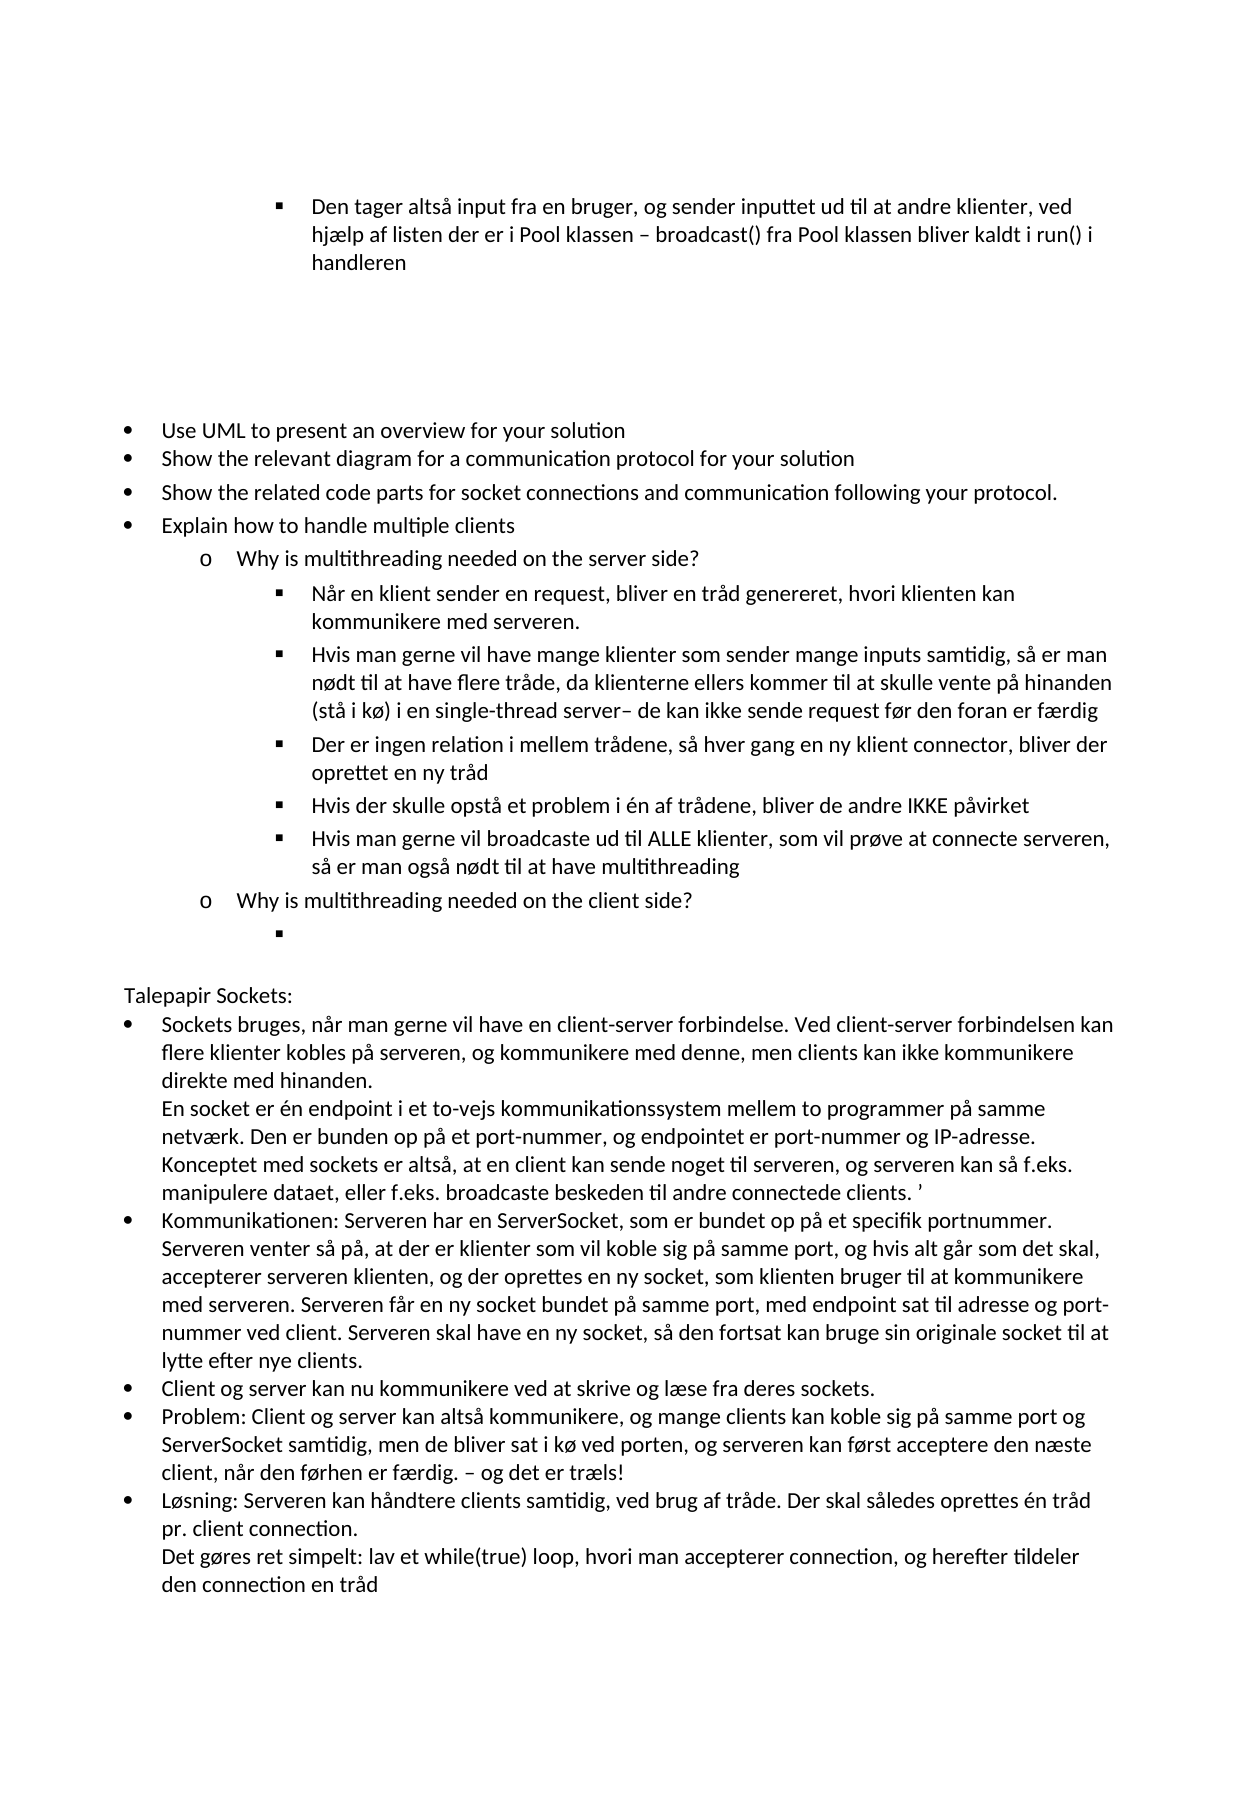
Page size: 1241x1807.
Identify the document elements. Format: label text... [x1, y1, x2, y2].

list Why is multithreading needed on the client side? [199, 886, 1120, 915]
list Når en klient sender en request, bliver en tråd genereret, hvori klienten kan kommunikere med serveren. [274, 579, 1120, 635]
list Problem: Client og server kan altså kommunikere, og mange clients kan koble sig på samme port og ServerSocket samtidig, men de bliver sat i kø ved porten, og serveren kan først acceptere den næste client, når den førhen er færdig. – og det er træls! [124, 1402, 1120, 1486]
text Konceptet med sockets er altså, at en client kan sende noget til serveren, og serveren kan så f.eks. manipulere dataet, eller f.eks. broadcaste beskeden til andre connectede clients. ’ [161, 1150, 1120, 1206]
list Show the related code parts for socket connections and communication following your protocol. [124, 478, 1120, 506]
list Hvis man gerne vil broadcaste ud til ALLE klienter, som vil prøve at connecte serveren, så er man også nødt til at have multithreading [274, 824, 1120, 881]
text En socket er én endpoint i et to-vejs kommunikationssystem mellem to programmer på samme netværk. Den er bunden op på et port-nummer, og endpointet er port-nummer og IP-adresse. [161, 1094, 1120, 1150]
list Hvis man gerne vil have mange klienter som sender mange inputs samtidig, så er man nødt til at have flere tråde, da klienterne ellers kommer til at skulle vente på hinanden (stå i kø) i en single-thread server– de kan ikke sende request før den foran er færdig [274, 640, 1120, 724]
list Explain how to handle multiple clients [124, 511, 1120, 539]
list Den tager altså input fra en bruger, og sender inputtet ud til at andre klienter, ved hjælp af listen der er i Pool klassen – broadcast() fra Pool klassen bliver kaldt i run() i handleren [274, 192, 1120, 276]
list Der er ingen relation i mellem trådene, så hver gang en ny klient connector, bliver der oprettet en ny tråd [274, 730, 1120, 786]
list Why is multithreading needed on the server side? [199, 544, 1120, 574]
list Kommunikationen: Serveren har en ServerSocket, som er bundet op på et specifik portnummer. Serveren venter så på, at der er klienter som vil koble sig på samme port, og hvis alt går som det skal, accepterer serveren klienten, og der oprettes en ny socket, som klienten bruger til at kommunikere med serveren. Serveren får en ny socket bundet på samme port, med endpoint sat til adresse og port-nummer ved client. Serveren skal have en ny socket, så den fortsat kan bruge sin originale socket til at lytte efter nye clients. [124, 1206, 1120, 1374]
list Use UML to present an overview for your solution [124, 417, 1120, 444]
list Løsning: Serveren kan håndtere clients samtidig, ved brug af tråde. Der skal således oprettes én tråd pr. client connection. Det gøres ret simpelt: lav et while(true) loop, hvori man accepterer connection, og herefter tildeler den connection en tråd [124, 1486, 1120, 1598]
list Sockets bruges, når man gerne vil have en client-server forbindelse. Ved client-server forbindelsen kan flere klienter kobles på serveren, og kommunikere med denne, men clients kan ikke kommunikere direkte med hinanden. [124, 1010, 1120, 1094]
list Show the relevant diagram for a communication protocol for your solution [124, 444, 1120, 473]
text Talepapir Sockets: [124, 982, 1120, 1010]
list Hvis der skulle opstå et problem i én af trådene, bliver de andre IKKE påvirket [274, 791, 1120, 819]
list Client og server kan nu kommunikere ved at skrive og læse fra deres sockets. [124, 1374, 1120, 1402]
